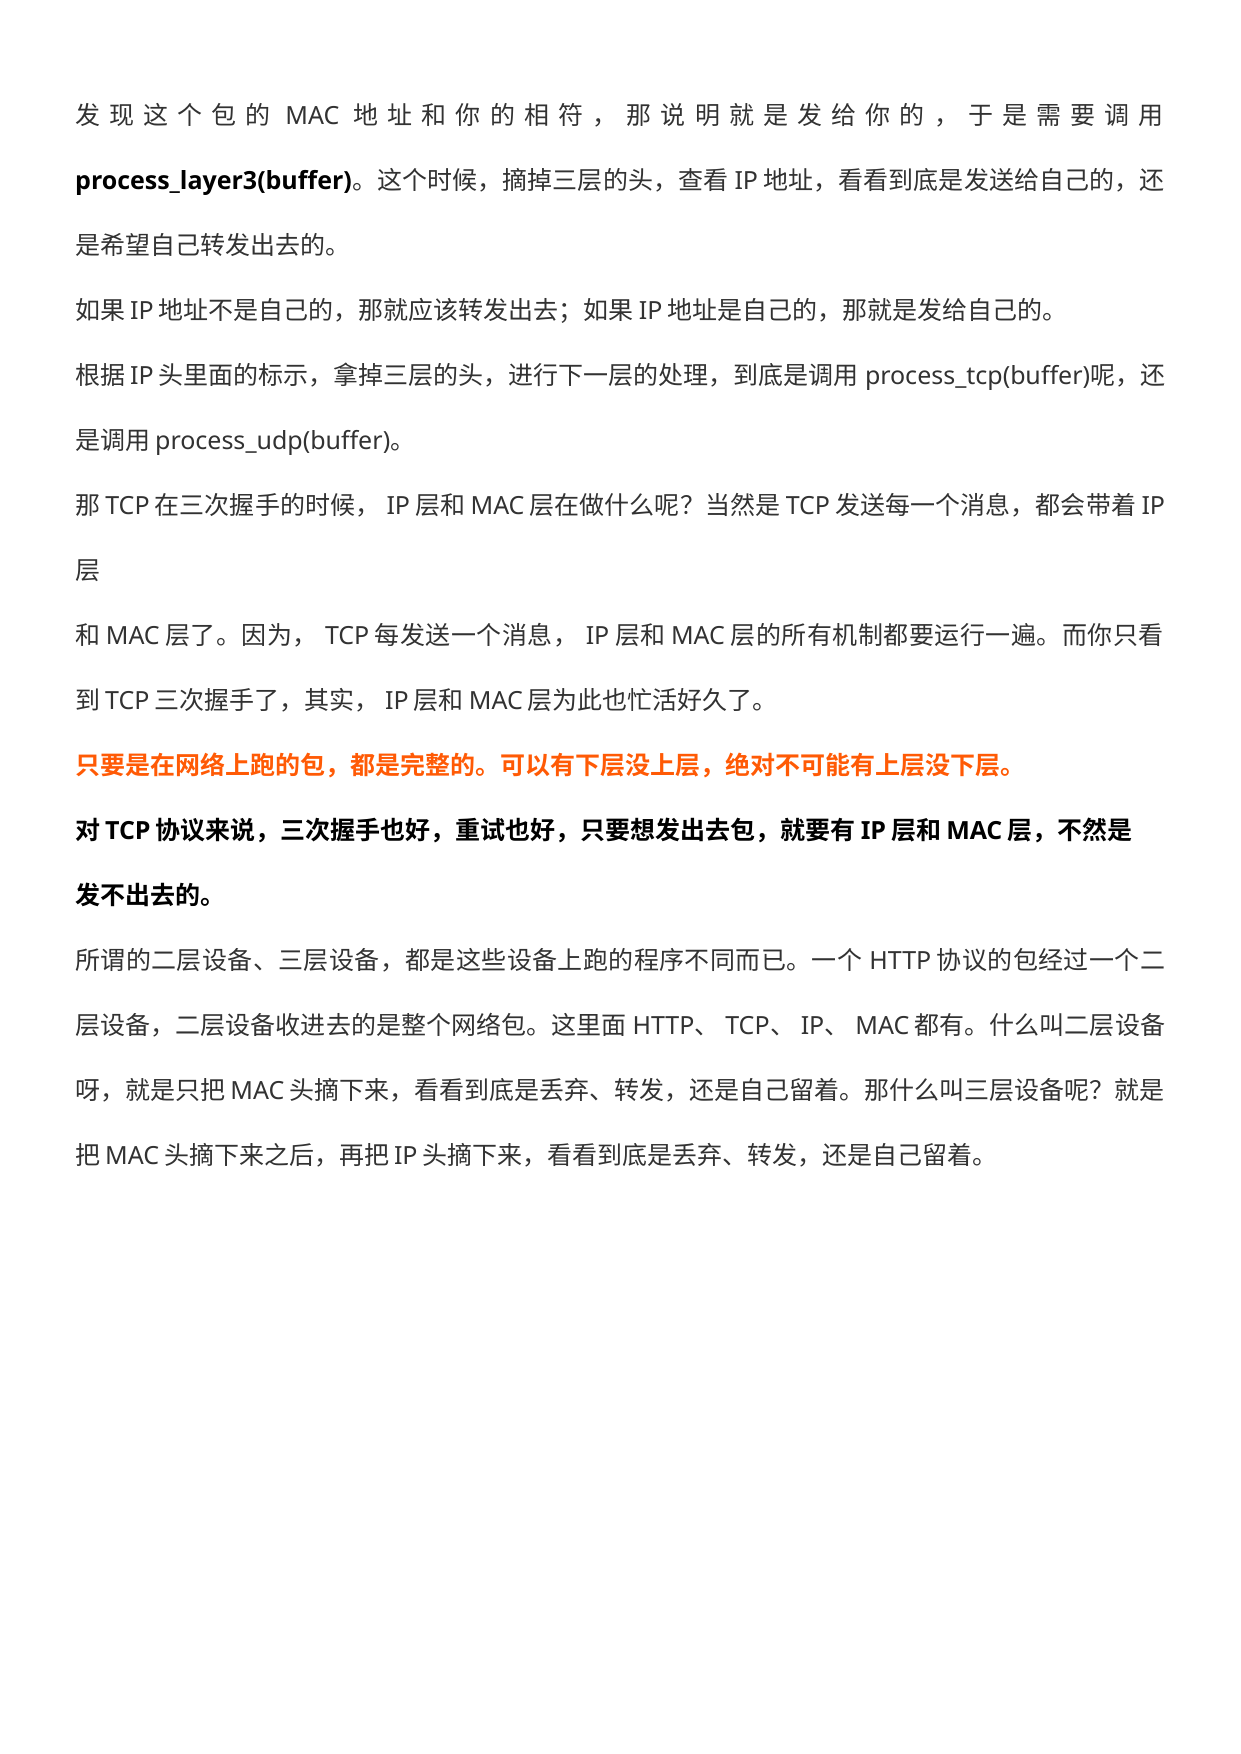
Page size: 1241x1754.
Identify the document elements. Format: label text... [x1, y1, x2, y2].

text 如果IP地址不是自己的，那就应该转发出去；如果IP地址是自己的，那就是发给自己的。 根据IP头里面的标示，拿掉三层的头，进行下一层的处理，到底是调用process_tcp(buffer)呢，还是调用process_udp(buffer)。 [75, 276, 1165, 471]
text 对TCP协议来说，三次握手也好，重试也好，只要想发出去包，就要有IP层和MAC层，不然是 发不出去的。 [75, 796, 1165, 926]
text 那TCP在三次握手的时候， IP层和MAC层在做什么呢？当然是TCP发送每一个消息，都会带着IP层 和MAC层了。因为， TCP每发送一个消息， IP层和MAC层的所有机制都要运行一遍。而你只看到TCP三次握手了，其实， IP层和MAC层为此也忙活好久了。 [75, 471, 1165, 731]
text 只要是在网络上跑的包，都是完整的。可以有下层没上层，绝对不可能有上层没下层。 [75, 731, 1165, 796]
text 发现这个包的MAC地址和你的相符，那说明就是发给你的，于是需要调用process_layer3(buffer)。这个时候，摘掉三层的头，查看IP地址，看看到底是发送给自己的，还是希望自己转发出去的。 [75, 81, 1165, 276]
text 所谓的二层设备、三层设备，都是这些设备上跑的程序不同而已。一个HTTP协议的包经过一个二层设备，二层设备收进去的是整个网络包。这里面HTTP、 TCP、 IP、 MAC都有。什么叫二层设备呀，就是只把MAC头摘下来，看看到底是丢弃、转发，还是自己留着。那什么叫三层设备呢？就是把MAC头摘下来之后，再把IP头摘下来，看看到底是丢弃、转发，还是自己留着。 [75, 926, 1165, 1186]
